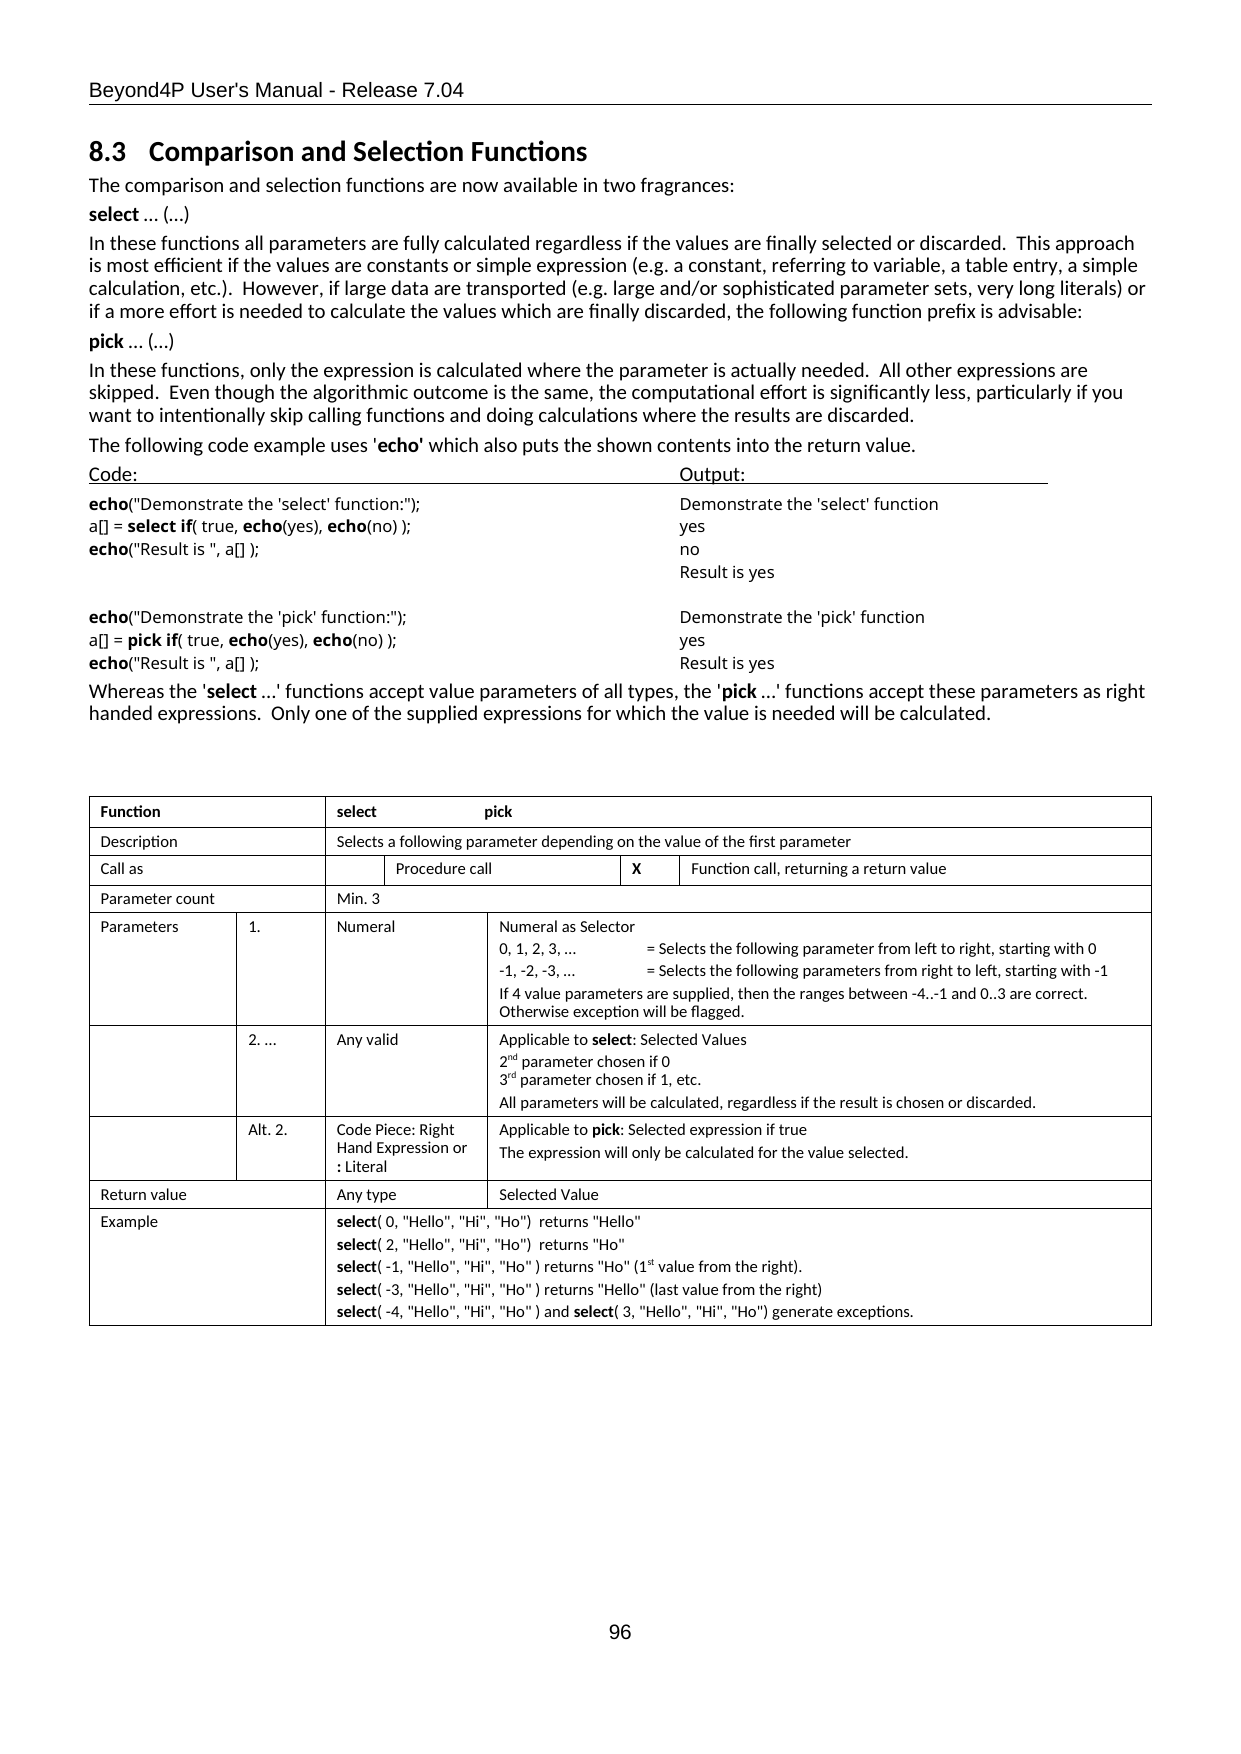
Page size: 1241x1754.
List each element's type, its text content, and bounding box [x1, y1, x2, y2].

text echo("Result is ", a[] ); no [89, 538, 1152, 560]
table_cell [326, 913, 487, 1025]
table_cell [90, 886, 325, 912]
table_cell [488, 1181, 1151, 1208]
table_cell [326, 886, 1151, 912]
text The comparison and selection functions are now available in two fragrances: [89, 174, 1152, 197]
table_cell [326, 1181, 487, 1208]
text In these functions, only the expression is calculated where the parameter is actually needed. All other expressions are skipped. Even though the algorithmic outcome is the same, the computational effort is significantly less, particularly if you want to intentionally skip calling functions and doing calculations where the results are discarded. [89, 359, 1152, 428]
text Whereas the 'select …' functions accept value parameters of all types, the 'pick …' functions accept these parameters as right handed expressions. Only one of the supplied expressions for which the value is needed will be calculated. [89, 680, 1152, 726]
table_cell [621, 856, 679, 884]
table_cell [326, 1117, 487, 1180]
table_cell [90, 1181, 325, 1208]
text select … (…) [89, 203, 1152, 226]
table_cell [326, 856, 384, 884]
text a[] = select if( true, echo(yes), echo(no) ); yes [89, 515, 1152, 538]
text Code: Output: [89, 463, 1152, 486]
text Result is yes [89, 560, 1152, 583]
text a[] = pick if( true, echo(yes), echo(no) ); yes [89, 628, 1152, 651]
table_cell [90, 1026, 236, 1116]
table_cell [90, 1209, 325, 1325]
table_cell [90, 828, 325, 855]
subtitle Comparison and Selection Functions [89, 136, 1152, 168]
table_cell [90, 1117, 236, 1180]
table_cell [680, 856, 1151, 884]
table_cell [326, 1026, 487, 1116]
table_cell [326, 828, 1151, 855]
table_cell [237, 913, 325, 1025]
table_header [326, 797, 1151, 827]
text In these functions all parameters are fully calculated regardless if the values are finally selected or discarded. This approach is most efficient if the values are constants or simple expression (e.g. a constant, referring to variable, a table entry, a simple calculation, etc.). However, if large data are transported (e.g. large and/or sophisticated parameter sets, very long literals) or if a more effort is needed to calculate the values which are finally discarded, the following function prefix is advisable: [89, 232, 1152, 324]
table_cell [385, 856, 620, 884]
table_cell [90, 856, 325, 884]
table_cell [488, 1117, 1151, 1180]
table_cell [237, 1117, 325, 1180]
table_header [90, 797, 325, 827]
text echo("Result is ", a[] ); Result is yes [89, 651, 1152, 674]
text echo("Demonstrate the 'pick' function:"); Demonstrate the 'pick' function [89, 606, 1152, 628]
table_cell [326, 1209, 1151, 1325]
text echo("Demonstrate the 'select' function:"); Demonstrate the 'select' function [89, 492, 1152, 515]
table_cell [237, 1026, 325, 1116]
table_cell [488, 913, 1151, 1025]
text The following code example uses 'echo' which also puts the shown contents into the return value. [89, 434, 1152, 457]
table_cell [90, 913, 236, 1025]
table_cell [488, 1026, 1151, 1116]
text pick … (…) [89, 330, 1152, 353]
